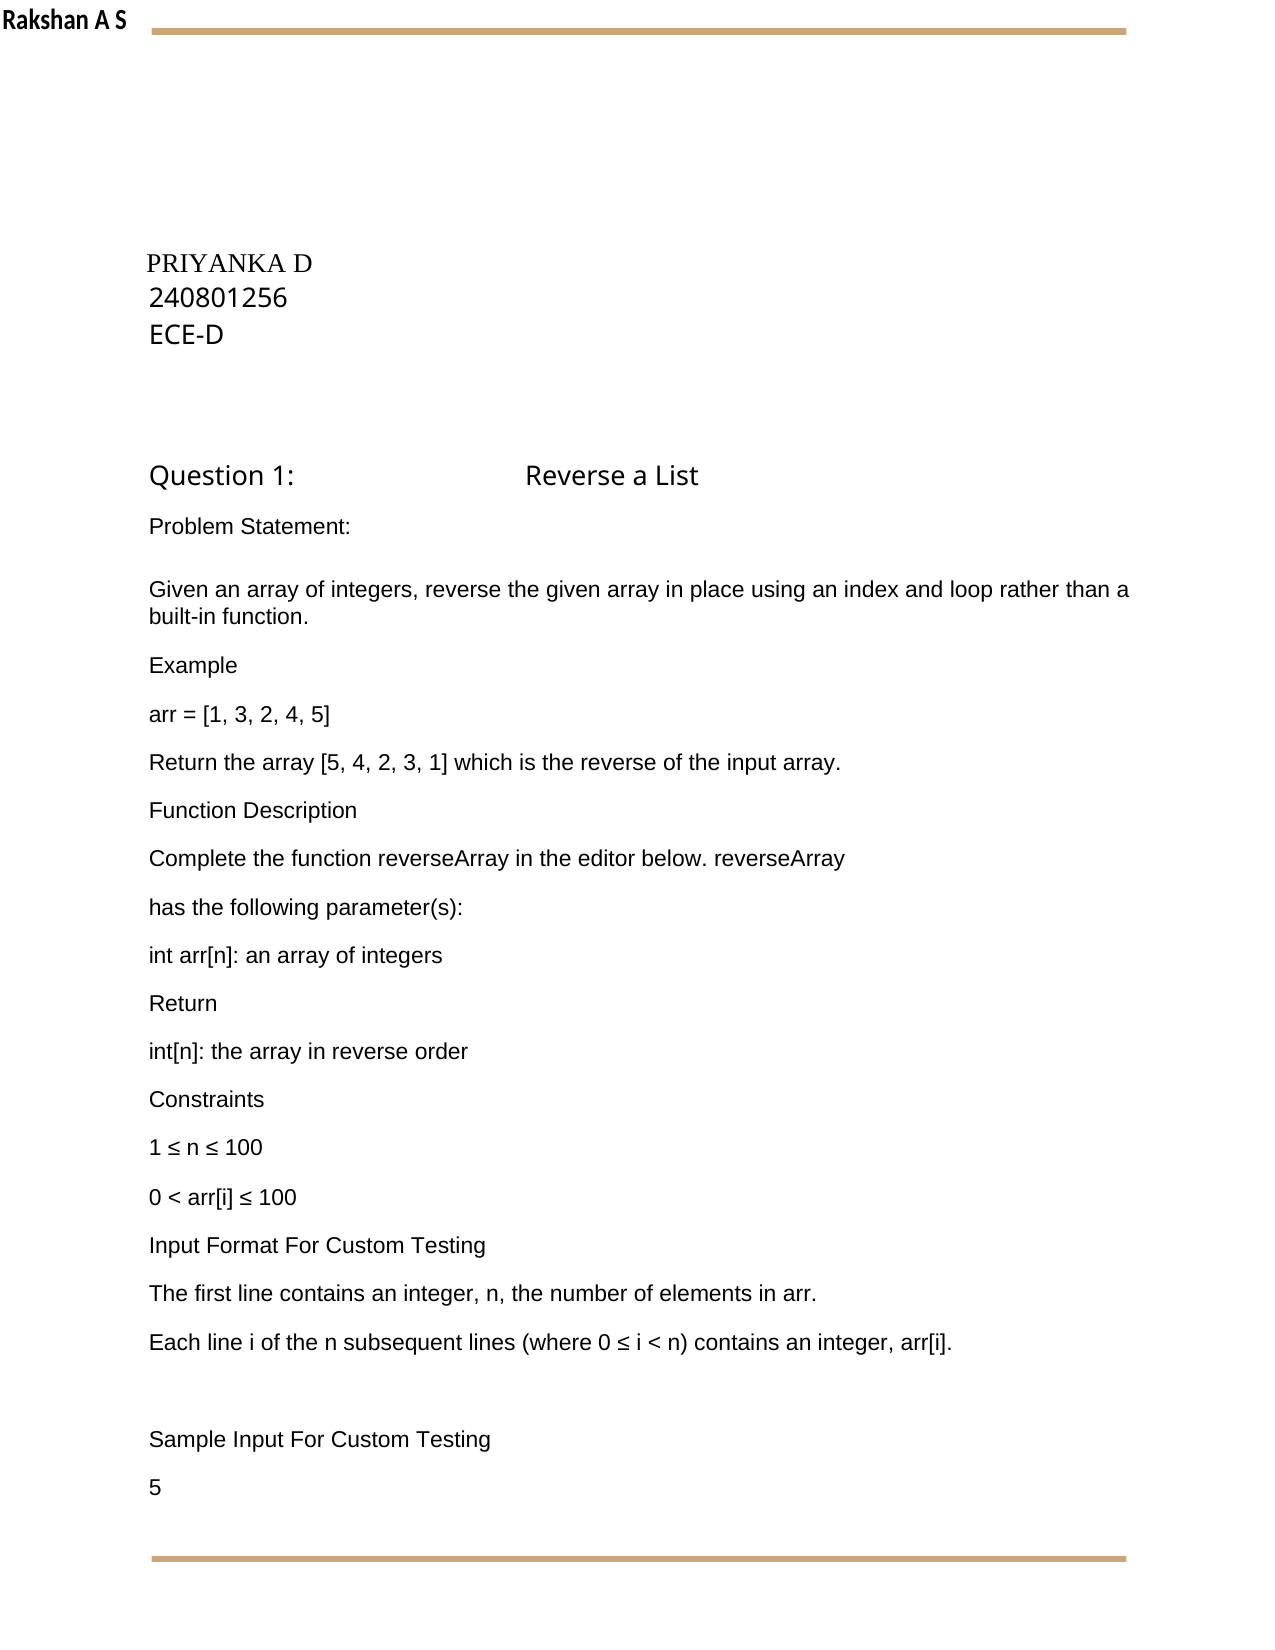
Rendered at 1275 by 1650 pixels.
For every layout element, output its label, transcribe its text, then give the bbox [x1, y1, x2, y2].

picture [151, 28, 1127, 35]
text The first line contains an integer, n, the number of elements in arr. [148, 1280, 1162, 1307]
text Return the array [5, 4, 2, 3, 1] which is the reverse of the input array. Function Description [148, 749, 871, 823]
text Each line i of the n subsequent lines (where 0 ≤ i < n) contains an integer, arr[i]. [148, 1329, 1162, 1355]
text 0 < arr[i] ≤ 100 [148, 1183, 1162, 1210]
text Problem Statement: [148, 513, 1162, 539]
text PRIYANKA D [112, 247, 1162, 278]
text Sample Input For Custom Testing 5 [148, 1426, 503, 1500]
text 1 ≤ n ≤ 100 [148, 1134, 1162, 1160]
subtitle ECE-D [148, 315, 1162, 352]
text Complete the function reverseArray in the editor below. reverseArray has the following parameter(s): [148, 845, 871, 920]
text arr = [1, 3, 2, 4, 5] [148, 701, 1162, 727]
picture [151, 1556, 1127, 1562]
text Question 1: Reverse a List [148, 457, 1162, 493]
text int arr[n]: an array of integers Return [148, 942, 503, 1016]
text Input Format For Custom Testing [148, 1232, 1162, 1258]
text Example [148, 652, 1162, 678]
subtitle 240801256 [148, 278, 1162, 315]
text Given an array of integers, reverse the given array in place using an index and loop rather than a built-in function. [148, 576, 1137, 630]
text int[n]: the array in reverse order Constraints [148, 1038, 503, 1112]
